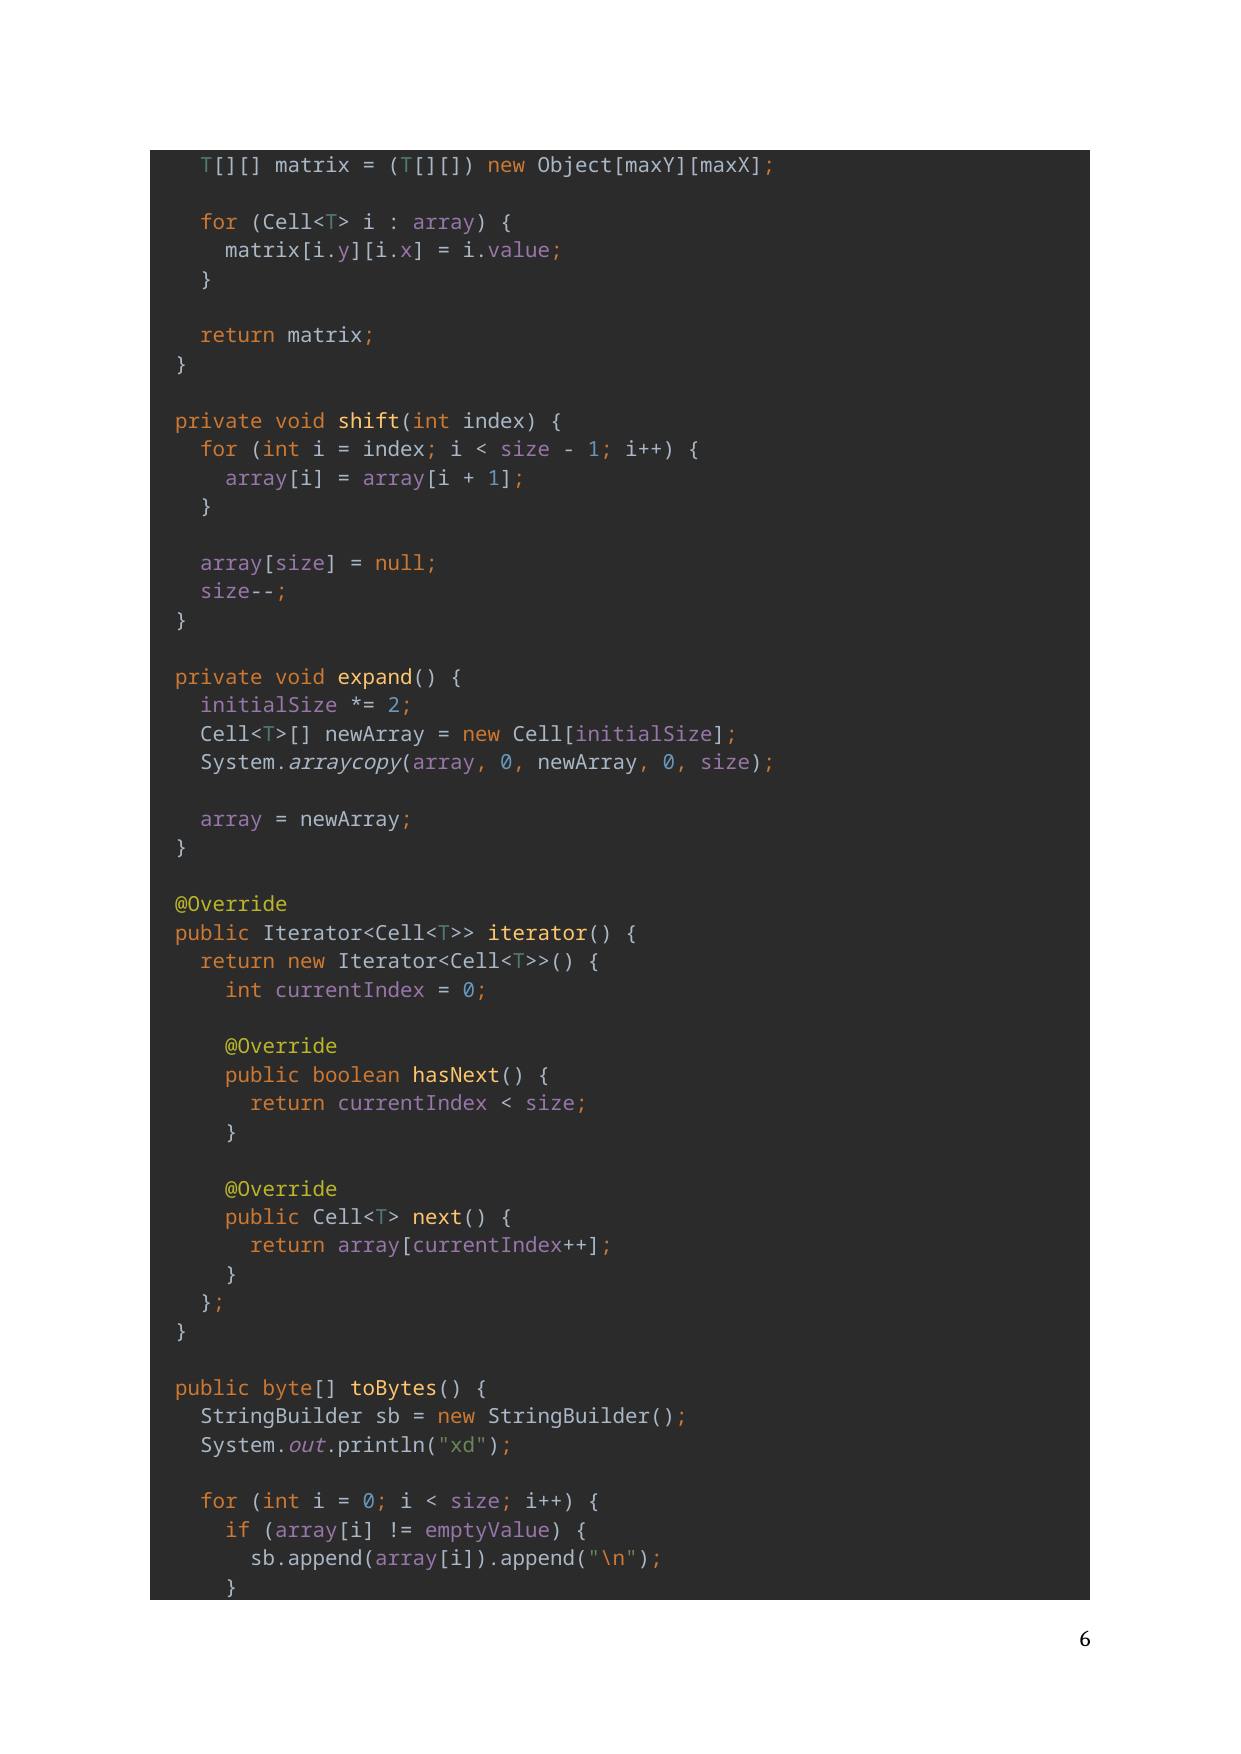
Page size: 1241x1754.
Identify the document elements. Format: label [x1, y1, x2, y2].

text [150, 150, 1090, 1600]
